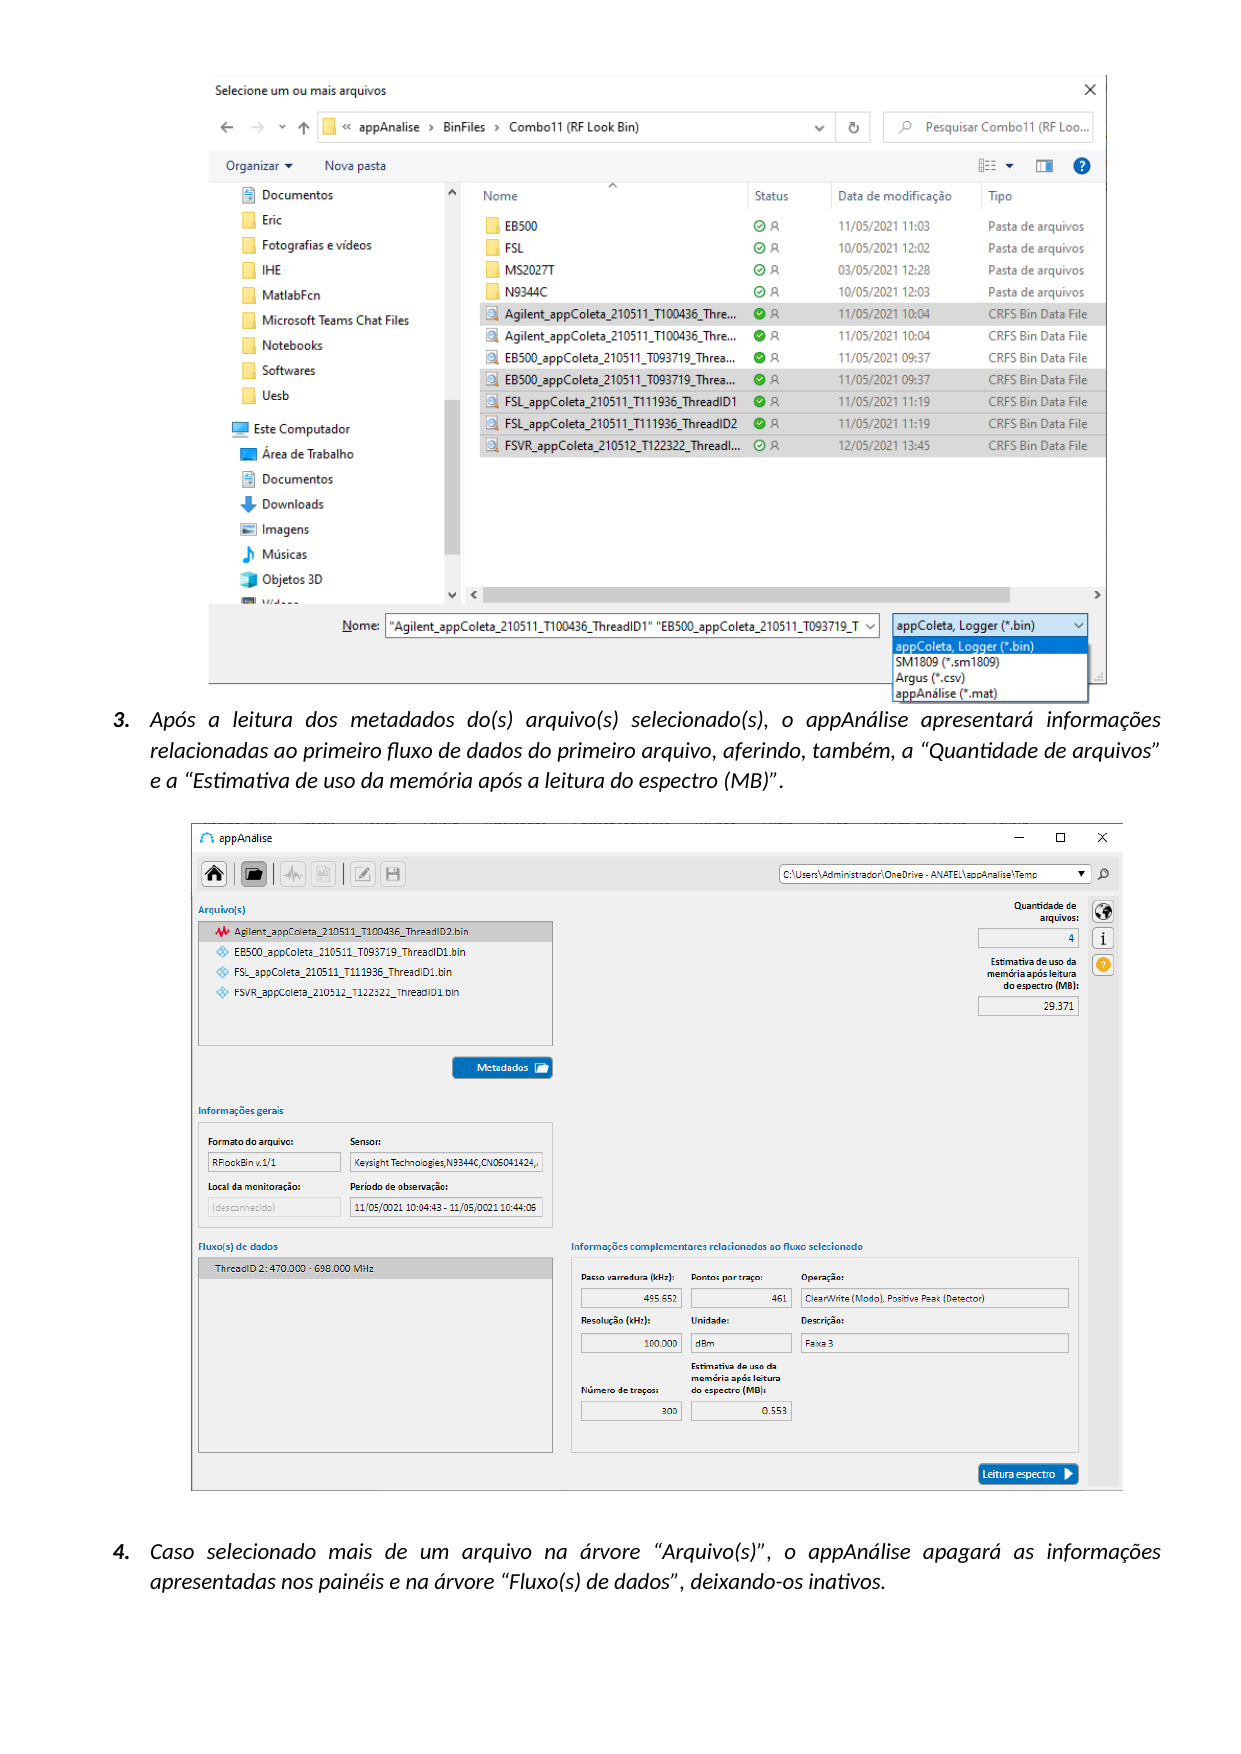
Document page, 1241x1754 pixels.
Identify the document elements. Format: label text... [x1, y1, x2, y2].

list Caso selecionado mais de um arquivo na árvore “Arquivo(s)”, o appAnálise apagará as informações apresentadas nos painéis e na árvore “Fluxo(s) de dados”, deixando-os inativos. [112, 1537, 1165, 1595]
picture [208, 75, 1107, 704]
picture [191, 823, 1123, 1491]
list Após a leitura dos metadados do(s) arquivo(s) selecionado(s), o appAnálise apresentará informações relacionadas ao primeiro fluxo de dados do primeiro arquivo, aferindo, também, a “Quantidade de arquivos” e a “Estimativa de uso da memória após a leitura do espectro (MB)”. [112, 706, 1165, 794]
